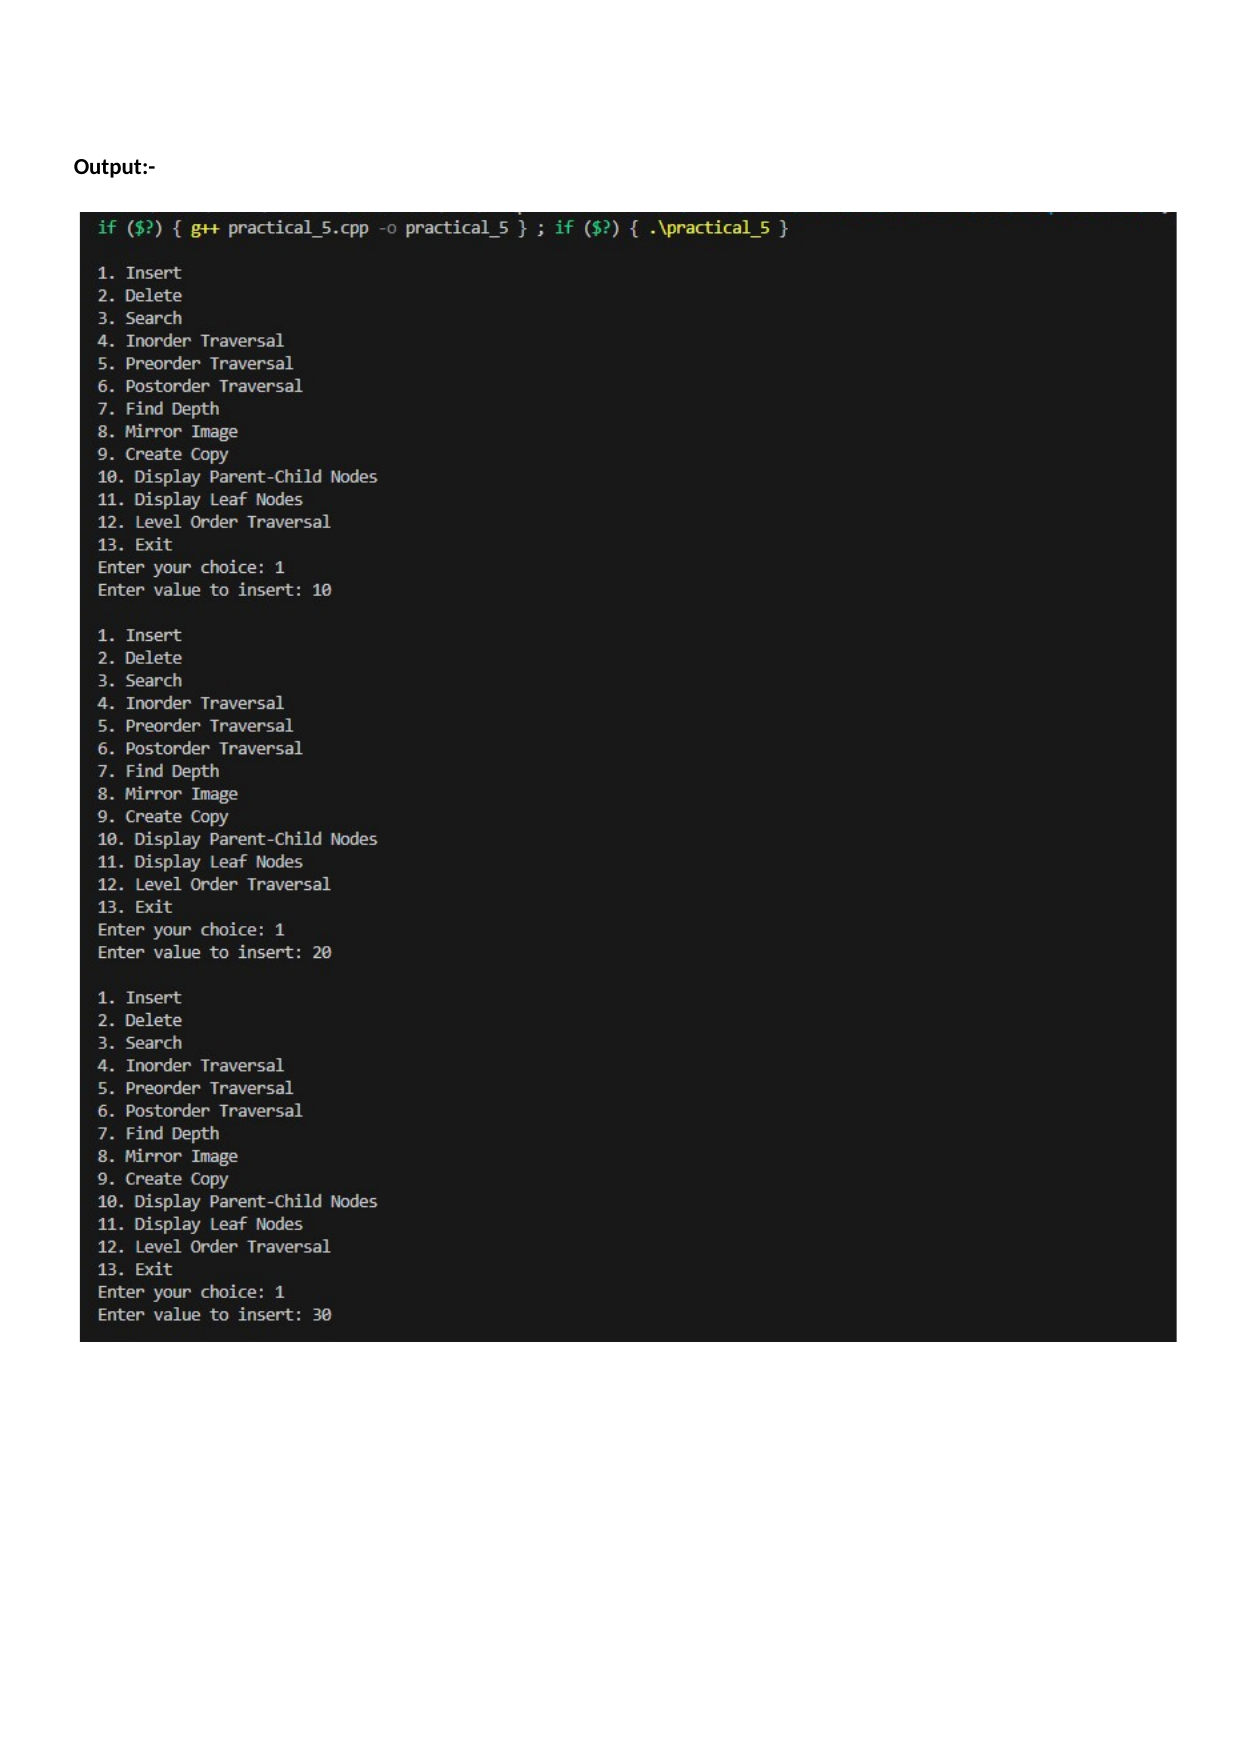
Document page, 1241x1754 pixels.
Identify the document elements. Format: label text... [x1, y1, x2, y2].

picture [79, 212, 1177, 1342]
subtitle Output:- [73, 152, 791, 180]
